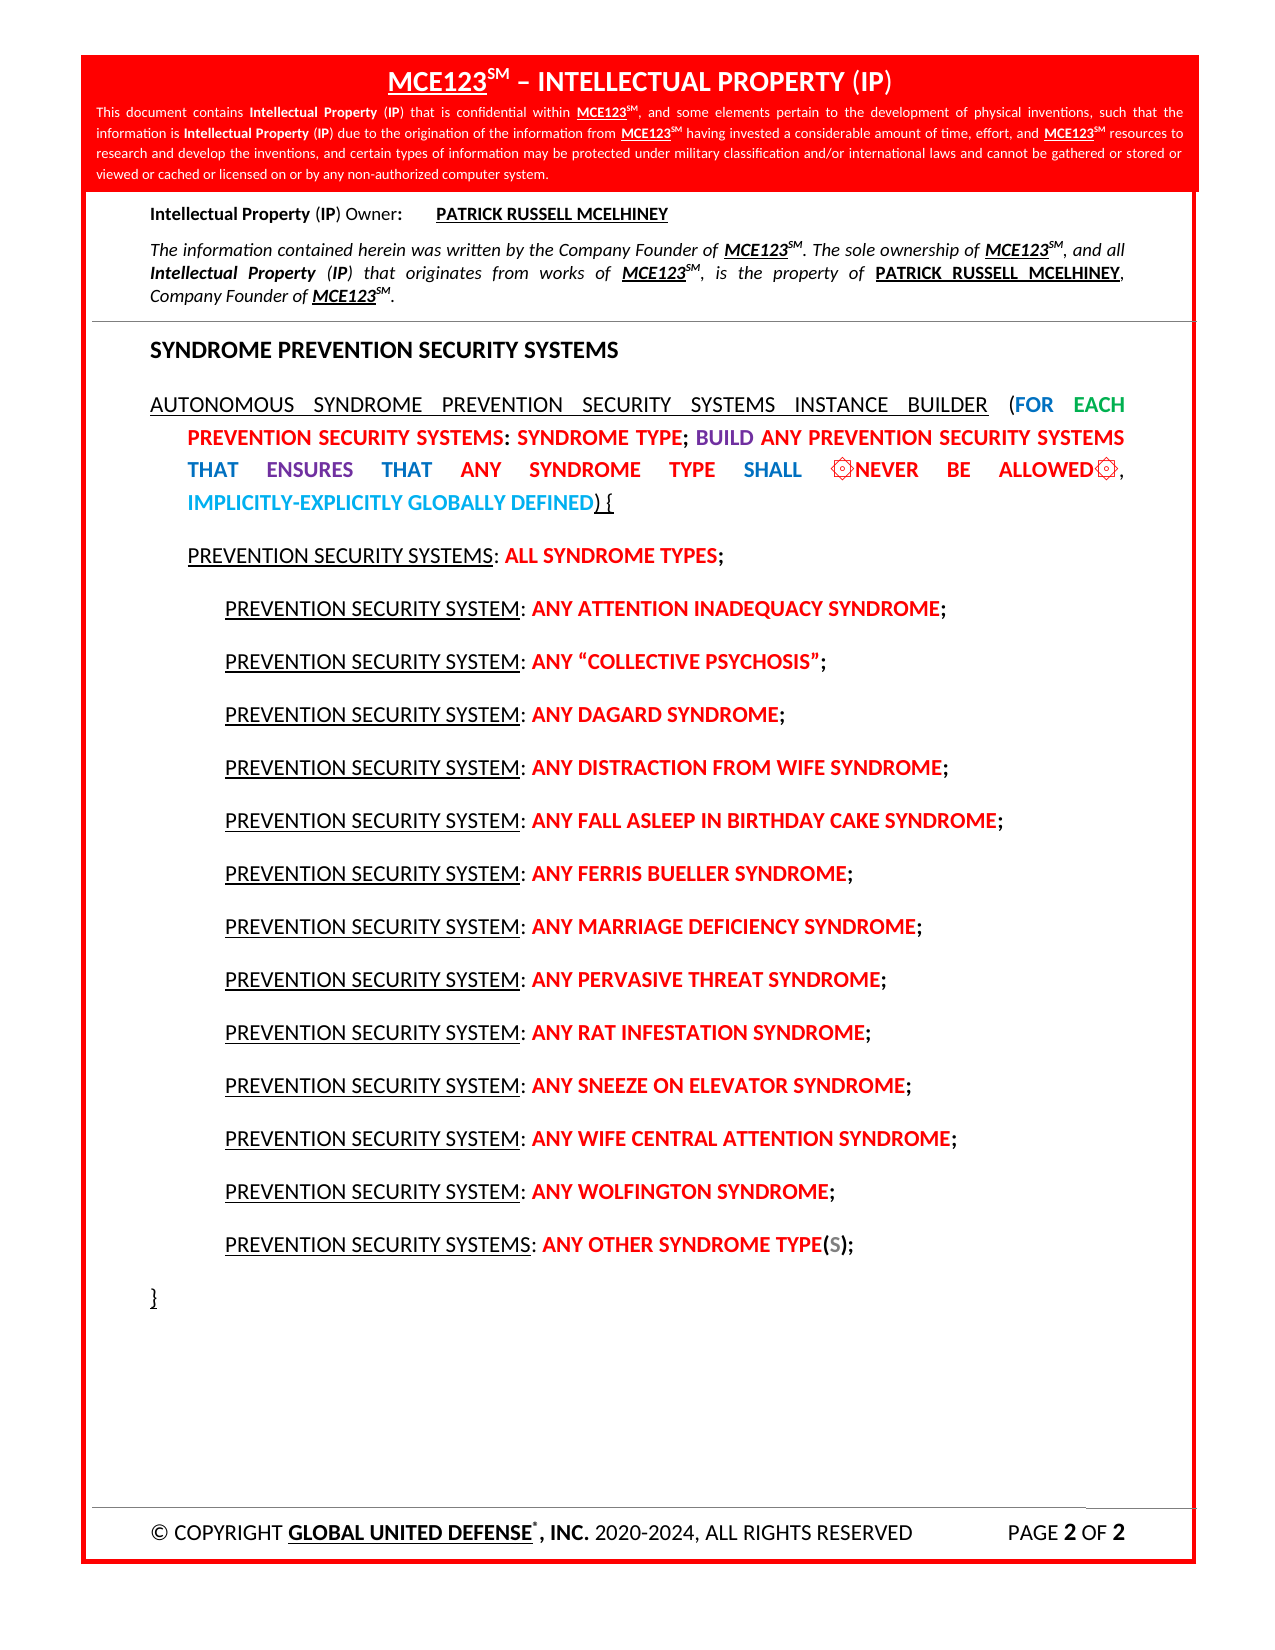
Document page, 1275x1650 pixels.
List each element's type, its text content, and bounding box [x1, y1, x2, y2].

text PREVENTION SECURITY SYSTEM: ANY WIFE CENTRAL ATTENTION SYNDROME; [187, 1124, 1125, 1152]
text PREVENTION SECURITY SYSTEMS: ANY OTHER SYNDROME TYPE(S); [187, 1231, 1125, 1258]
text PREVENTION SECURITY SYSTEM: ANY PERVASIVE THREAT SYNDROME; [187, 965, 1125, 993]
text PREVENTION SECURITY SYSTEM: ANY RAT INFESTATION SYNDROME; [187, 1018, 1125, 1046]
text PREVENTION SECURITY SYSTEM: ANY DISTRACTION FROM WIFE SYNDROME; [187, 753, 1125, 781]
text PREVENTION SECURITY SYSTEM: ANY WOLFINGTON SYNDROME; [187, 1177, 1125, 1206]
text PREVENTION SECURITY SYSTEM: ANY FALL ASLEEP IN BIRTHDAY CAKE SYNDROME; [187, 806, 1125, 834]
text PREVENTION SECURITY SYSTEMS: ALL SYNDROME TYPES; [187, 541, 1125, 569]
text PREVENTION SECURITY SYSTEM: ANY MARRIAGE DEFICIENCY SYNDROME; [187, 912, 1125, 940]
text PREVENTION SECURITY SYSTEM: ANY ATTENTION INADEQUACY SYNDROME; [187, 594, 1125, 622]
text AUTONOMOUS SYNDROME PREVENTION SECURITY SYSTEMS INSTANCE BUILDER (FOR EACH PREVENTION SECURITY SYSTEMS: SYNDROME TYPE; BUILD ANY PREVENTION SECURITY SYSTEMS THAT ENSURES THAT ANY SYNDROME TYPE SHALL ۞NEVER BE ALLOWED۞, IMPLICITLY-EXPLICITLY GLOBALLY DEFINED) { [150, 391, 1125, 516]
text PREVENTION SECURITY SYSTEM: ANY DAGARD SYNDROME; [187, 700, 1125, 728]
text PREVENTION SECURITY SYSTEM: ANY FERRIS BUELLER SYNDROME; [187, 859, 1125, 887]
text SYNDROME PREVENTION SECURITY SYSTEMS [150, 335, 1125, 365]
text PREVENTION SECURITY SYSTEM: ANY “COLLECTIVE PSYCHOSIS”; [187, 647, 1125, 675]
text } [150, 1283, 1125, 1312]
text PREVENTION SECURITY SYSTEM: ANY SNEEZE ON ELEVATOR SYNDROME; [187, 1071, 1125, 1099]
